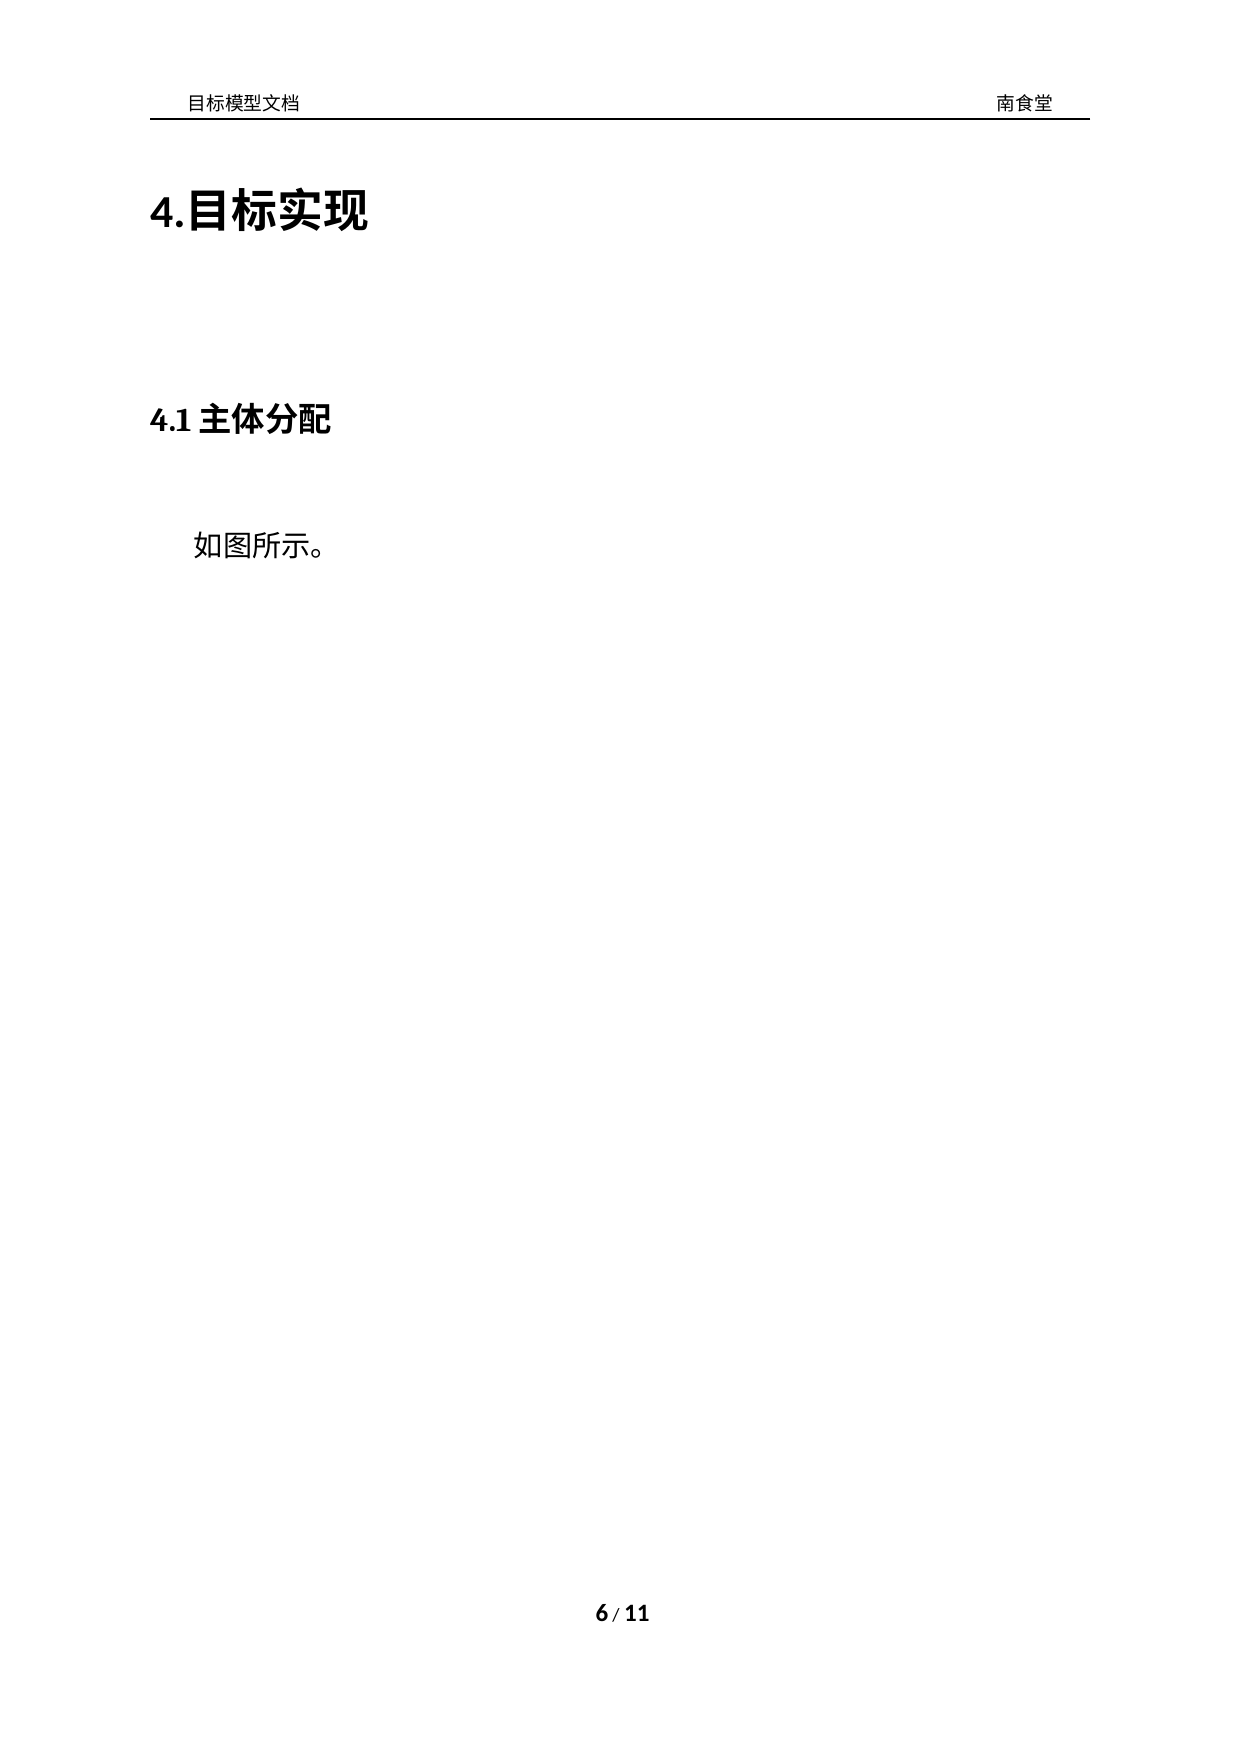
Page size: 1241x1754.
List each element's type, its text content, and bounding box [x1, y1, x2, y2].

subtitle 4.目标实现 [150, 158, 1090, 256]
subtitle 4.1主体分配 [150, 384, 1090, 449]
text 如图所示。 [150, 511, 1090, 576]
